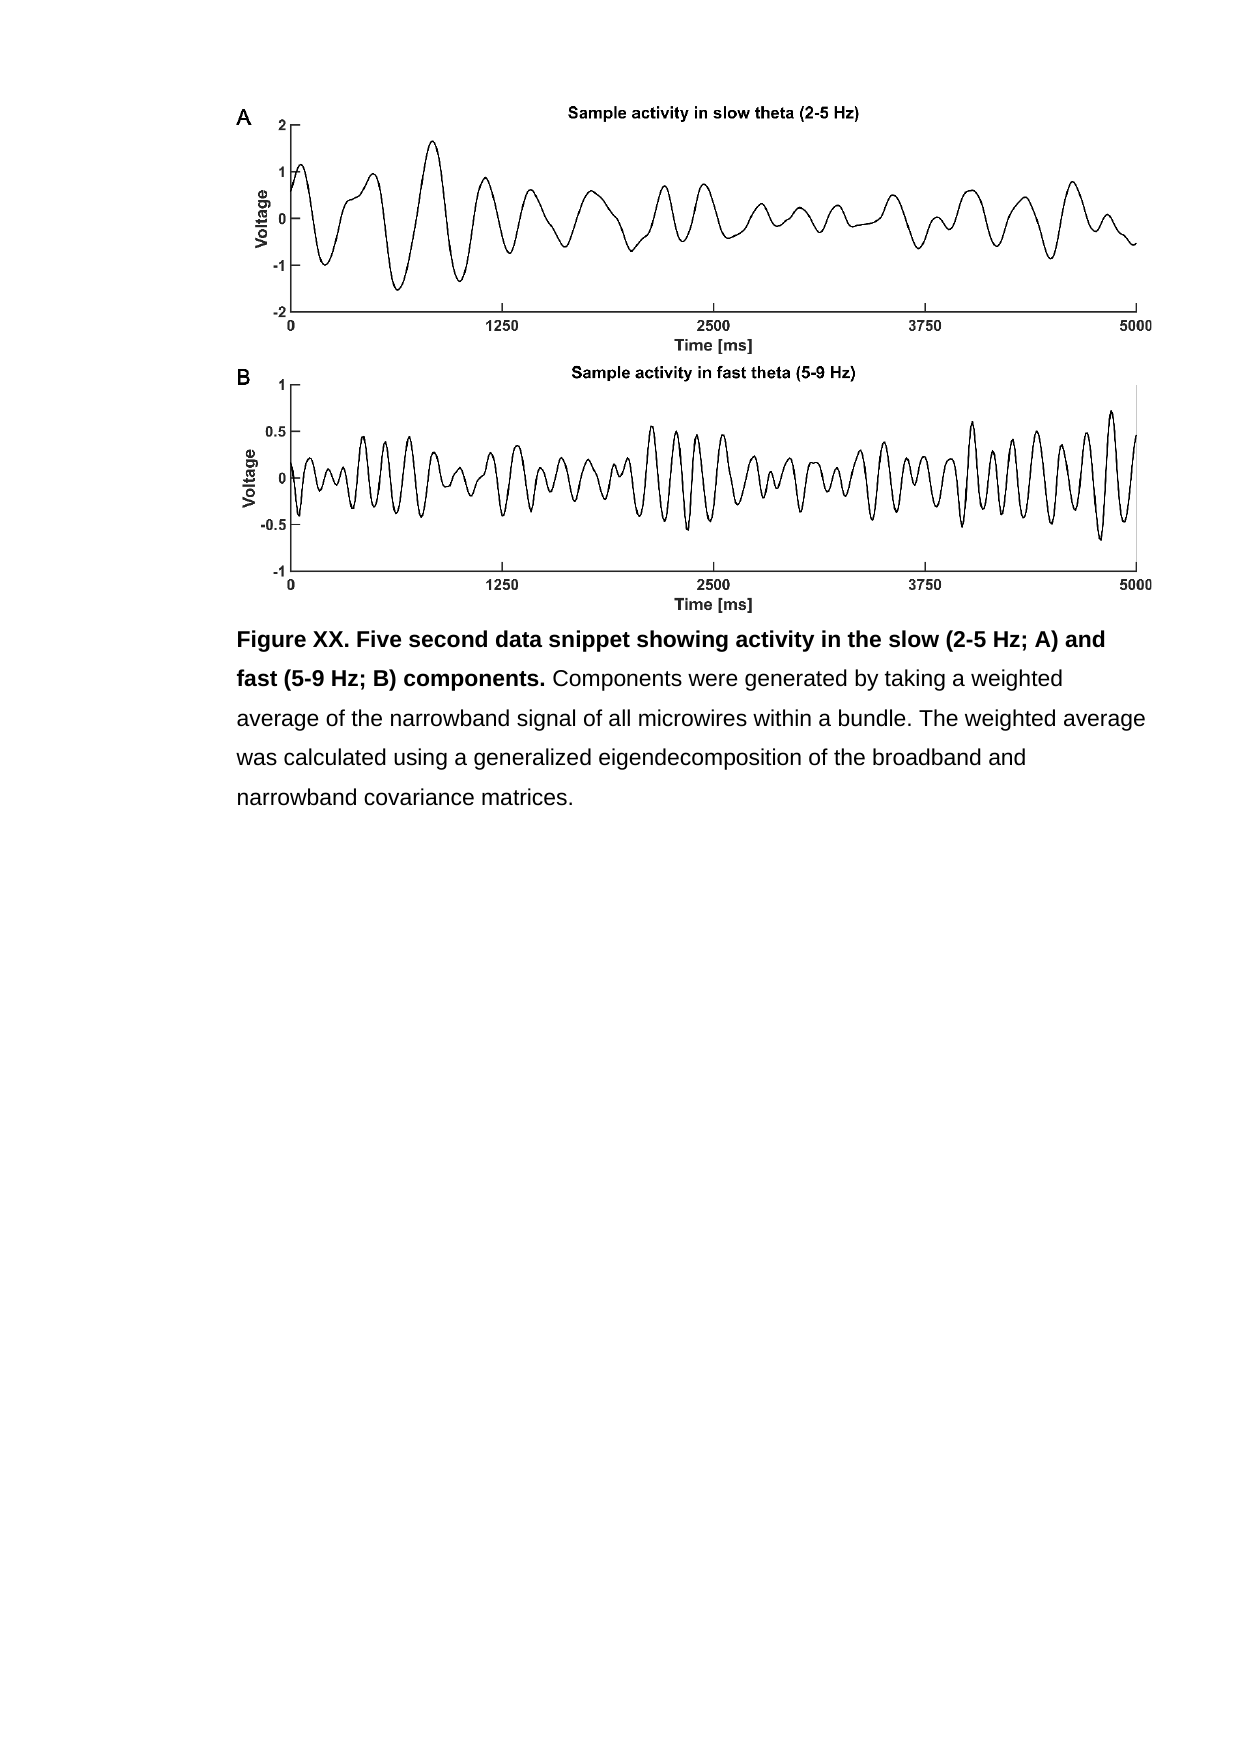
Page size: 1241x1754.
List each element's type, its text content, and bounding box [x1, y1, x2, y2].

picture [236, 106, 1152, 613]
text Figure XX. Five second data snippet showing activity in the slow (2-5 Hz; A) and fast (5-9 Hz; B) components. Components were generated by taking a weighted average of the narrowband signal of all microwires within a bundle. The weighted average was calculated using a generalized eigendecomposition of the broadband and narrowband covariance matrices. [236, 626, 1152, 810]
